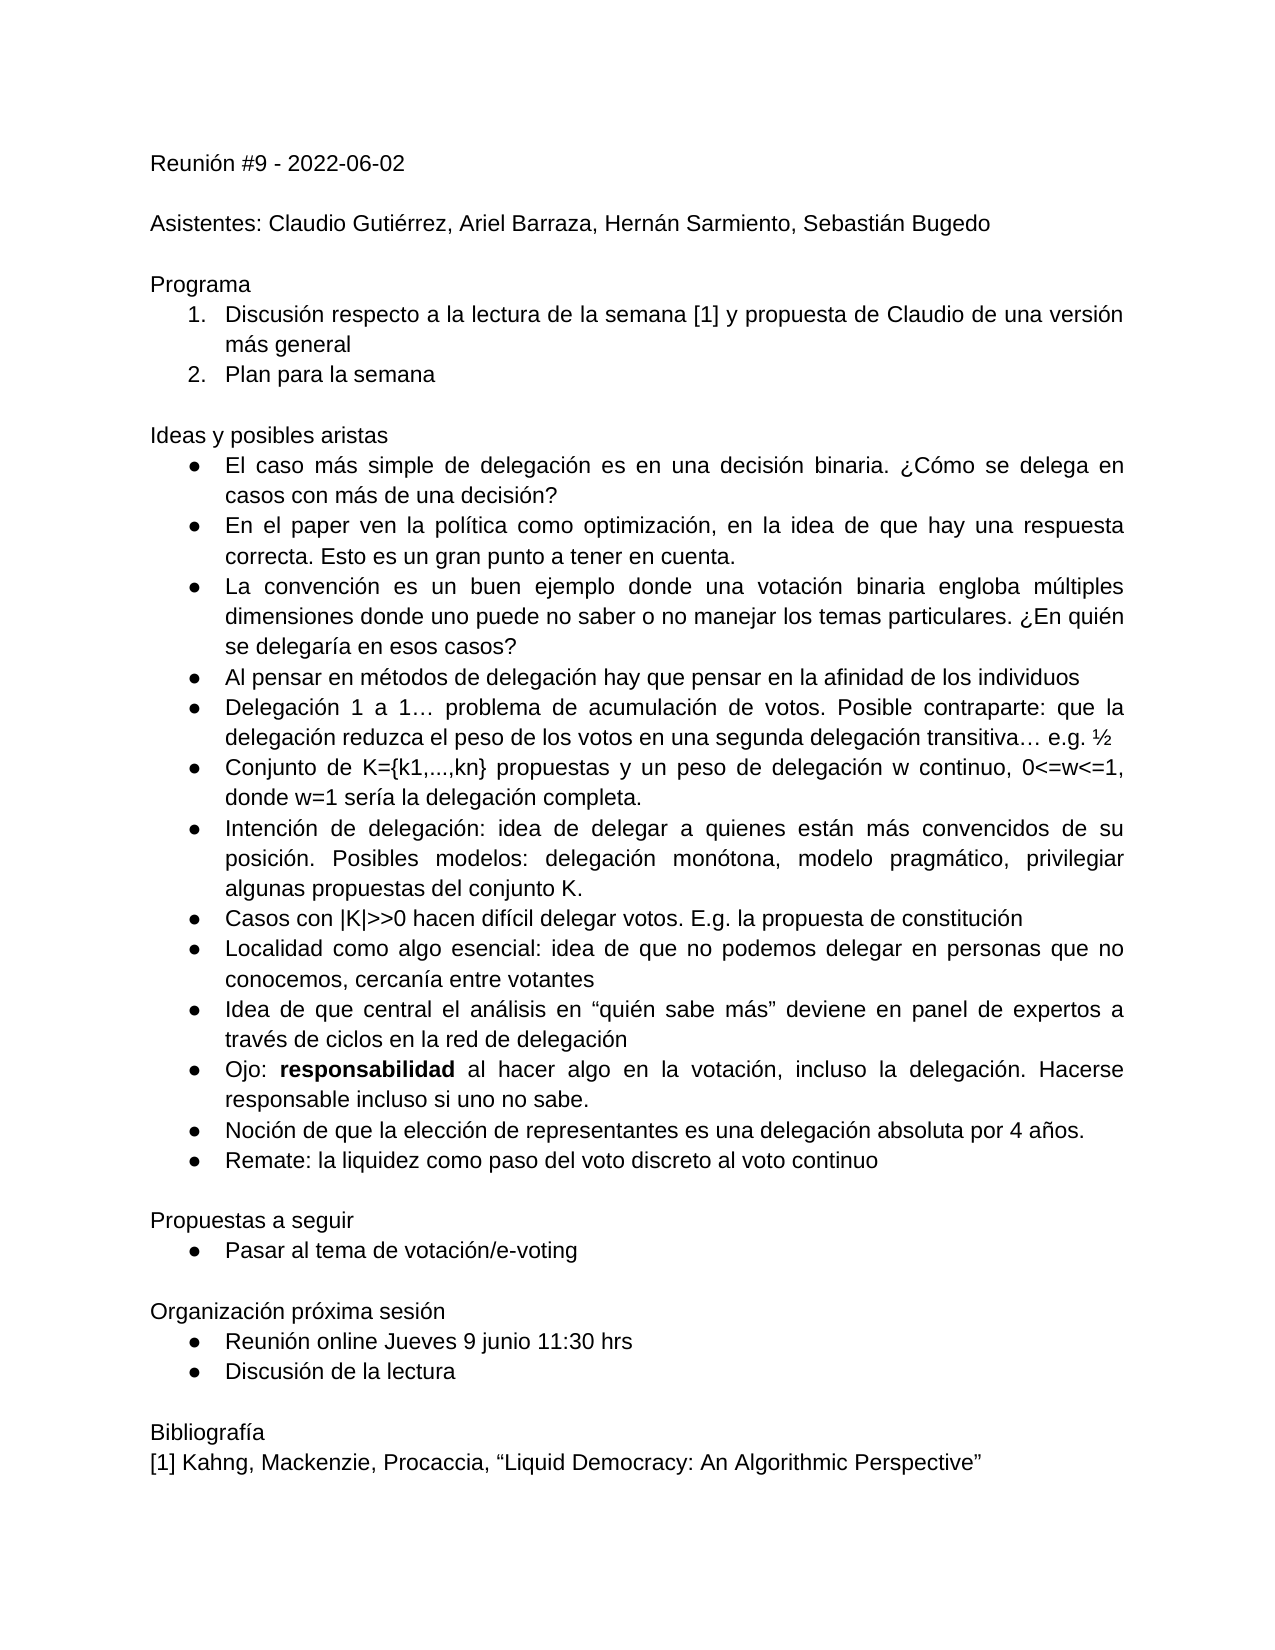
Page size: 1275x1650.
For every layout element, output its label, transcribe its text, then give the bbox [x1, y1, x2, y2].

list Intención de delegación: idea de delegar a quienes están más convencidos de su posición. Posibles modelos: delegación monótona, modelo pragmático, privilegiar algunas propuestas del conjunto K. [187, 814, 1125, 901]
list Reunión online Jueves 9 junio 11:30 hrs [187, 1328, 1125, 1354]
list Remate: la liquidez como paso del voto discreto al voto continuo [187, 1147, 1125, 1173]
list Idea de que central el análisis en “quién sabe más” deviene en panel de expertos a través de ciclos en la red de delegación [187, 996, 1125, 1052]
text Organización próxima sesión [150, 1298, 1125, 1324]
text Reunión #9 - 2022-06-02 [150, 150, 1125, 176]
text Asistentes: Claudio Gutiérrez, Ariel Barraza, Hernán Sarmiento, Sebastián Bugedo [150, 210, 1125, 237]
list Localidad como algo esencial: idea de que no podemos delegar en personas que no conocemos, cercanía entre votantes [187, 935, 1125, 992]
list Ojo: responsabilidad al hacer algo en la votación, incluso la delegación. Hacerse responsable incluso si uno no sabe. [187, 1056, 1125, 1113]
list Casos con |K|>>0 hacen difícil delegar votos. E.g. la propuesta de constitución [187, 905, 1125, 932]
list El caso más simple de delegación es en una decisión binaria. ¿Cómo se delega en casos con más de una decisión? [187, 452, 1125, 509]
list Al pensar en métodos de delegación hay que pensar en la afinidad de los individuos [187, 663, 1125, 690]
list Plan para la semana [187, 361, 1125, 388]
list En el paper ven la política como optimización, en la idea de que hay una respuesta correcta. Esto es un gran punto a tener en cuenta. [187, 512, 1125, 569]
list Discusión respecto a la lectura de la semana [1] y propuesta de Claudio de una versión más general [187, 301, 1125, 358]
text Programa [150, 271, 1125, 297]
list La convención es un buen ejemplo donde una votación binaria engloba múltiples dimensiones donde uno puede no saber o no manejar los temas particulares. ¿En quién se delegaría en esos casos? [187, 573, 1125, 660]
text Bibliografía [150, 1419, 1125, 1445]
list Noción de que la elección de representantes es una delegación absoluta por 4 años. [187, 1117, 1125, 1143]
list Conjunto de K={k1,...,kn} propuestas y un peso de delegación w continuo, 0<=w<=1, donde w=1 sería la delegación completa. [187, 754, 1125, 811]
list Discusión de la lectura [187, 1358, 1125, 1385]
list Pasar al tema de votación/e-voting [187, 1237, 1125, 1264]
text [1] Kahng, Mackenzie, Procaccia, “Liquid Democracy: An Algorithmic Perspective” [150, 1449, 1125, 1475]
text Ideas y posibles aristas [150, 422, 1125, 448]
text Propuestas a seguir [150, 1207, 1125, 1234]
list Delegación 1 a 1… problema de acumulación de votos. Posible contraparte: que la delegación reduzca el peso de los votos en una segunda delegación transitiva… e.g. ½ [187, 694, 1125, 750]
